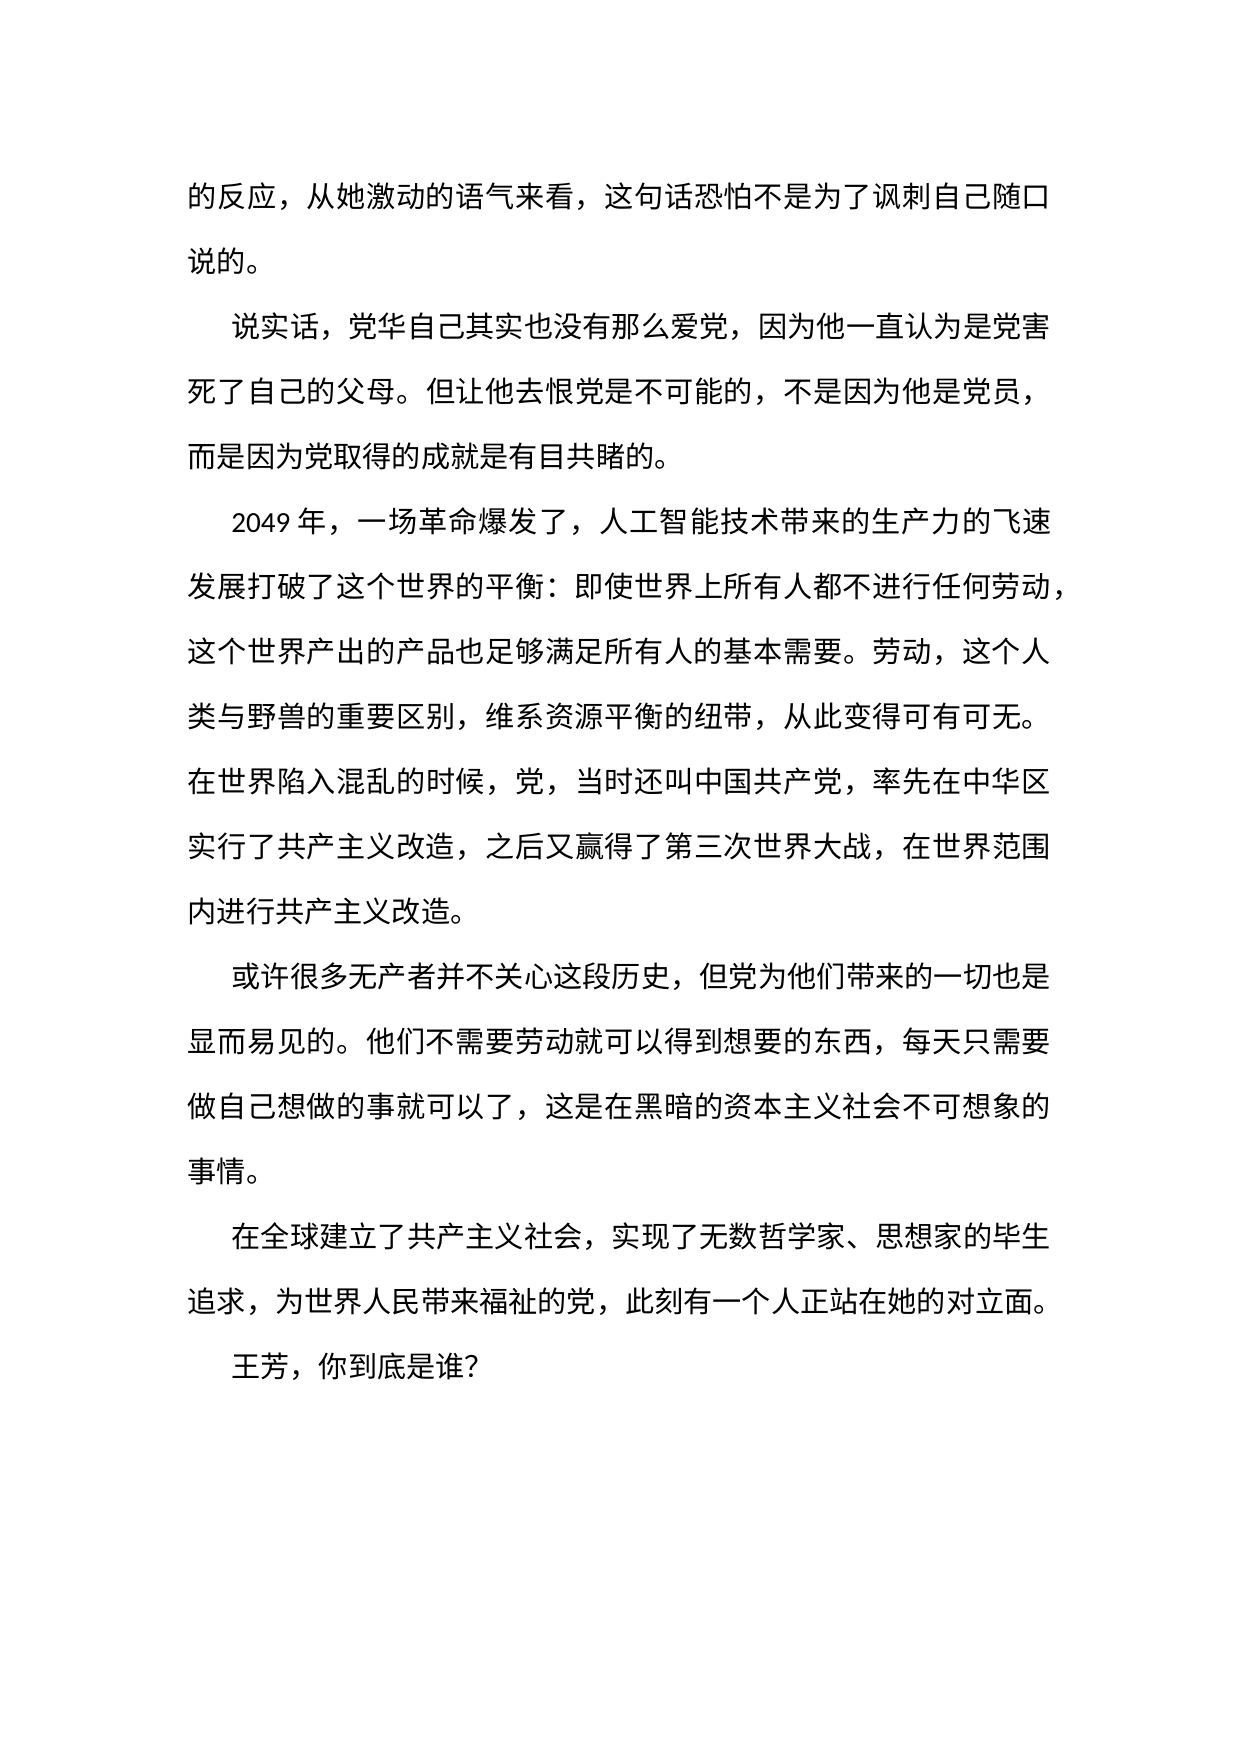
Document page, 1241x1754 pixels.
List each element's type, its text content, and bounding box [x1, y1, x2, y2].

list 王芳，你到底是谁？ [187, 1332, 1053, 1397]
list 在全球建立了共产主义社会，实现了无数哲学家、思想家的毕生追求，为世界人民带来福祉的党，此刻有一个人正站在她的对立面。 [187, 1202, 1053, 1332]
list 2049年，一场革命爆发了，人工智能技术带来的生产力的飞速发展打破了这个世界的平衡：即使世界上所有人都不进行任何劳动，这个世界产出的产品也足够满足所有人的基本需要。劳动，这个人类与野兽的重要区别，维系资源平衡的纽带，从此变得可有可无。在世界陷入混乱的时候，党，当时还叫中国共产党，率先在中华区实行了共产主义改造，之后又赢得了第三次世界大战，在世界范围内进行共产主义改造。 [187, 487, 1053, 942]
list 或许很多无产者并不关心这段历史，但党为他们带来的一切也是显而易见的。他们不需要劳动就可以得到想要的东西，每天只需要做自己想做的事就可以了，这是在黑暗的资本主义社会不可想象的事情。 [187, 942, 1053, 1202]
list 说实话，党华自己其实也没有那么爱党，因为他一直认为是党害死了自己的父母。但让他去恨党是不可能的，不是因为他是党员，而是因为党取得的成就是有目共睹的。 [187, 292, 1053, 487]
list 昨晚党华一直不怎么清醒，对话的内容很多都记不清了，但那句“你能为了我放弃党，放弃你拥有的一切吗？”深深刻在了他的脑子里。为了拖延时间随意说的“我喜欢你”，竟然引发了她那么大的反应，从她激动的语气来看，这句话恐怕不是为了讽刺自己随口说的。 [187, 162, 1053, 292]
